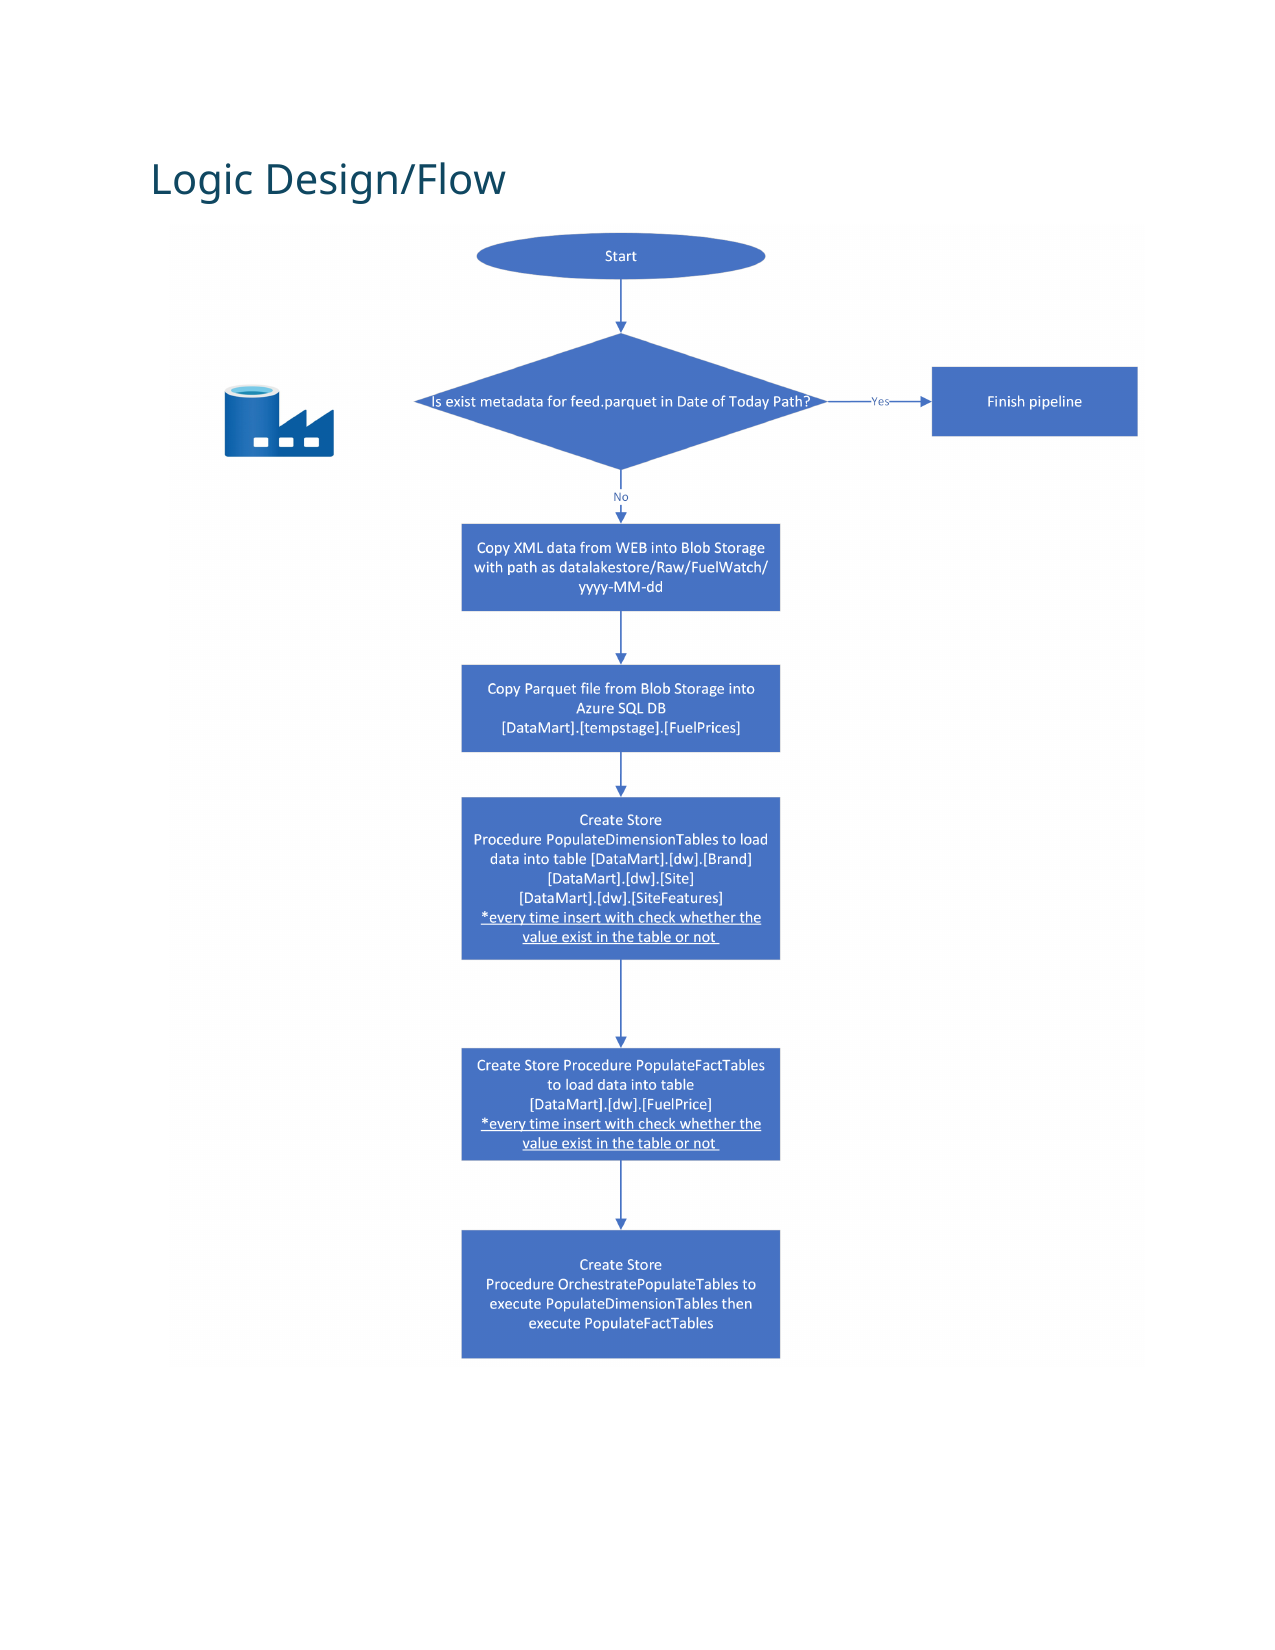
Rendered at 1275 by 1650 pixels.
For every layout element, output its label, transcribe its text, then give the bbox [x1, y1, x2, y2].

subtitle Logic Design/Flow [150, 150, 1125, 207]
